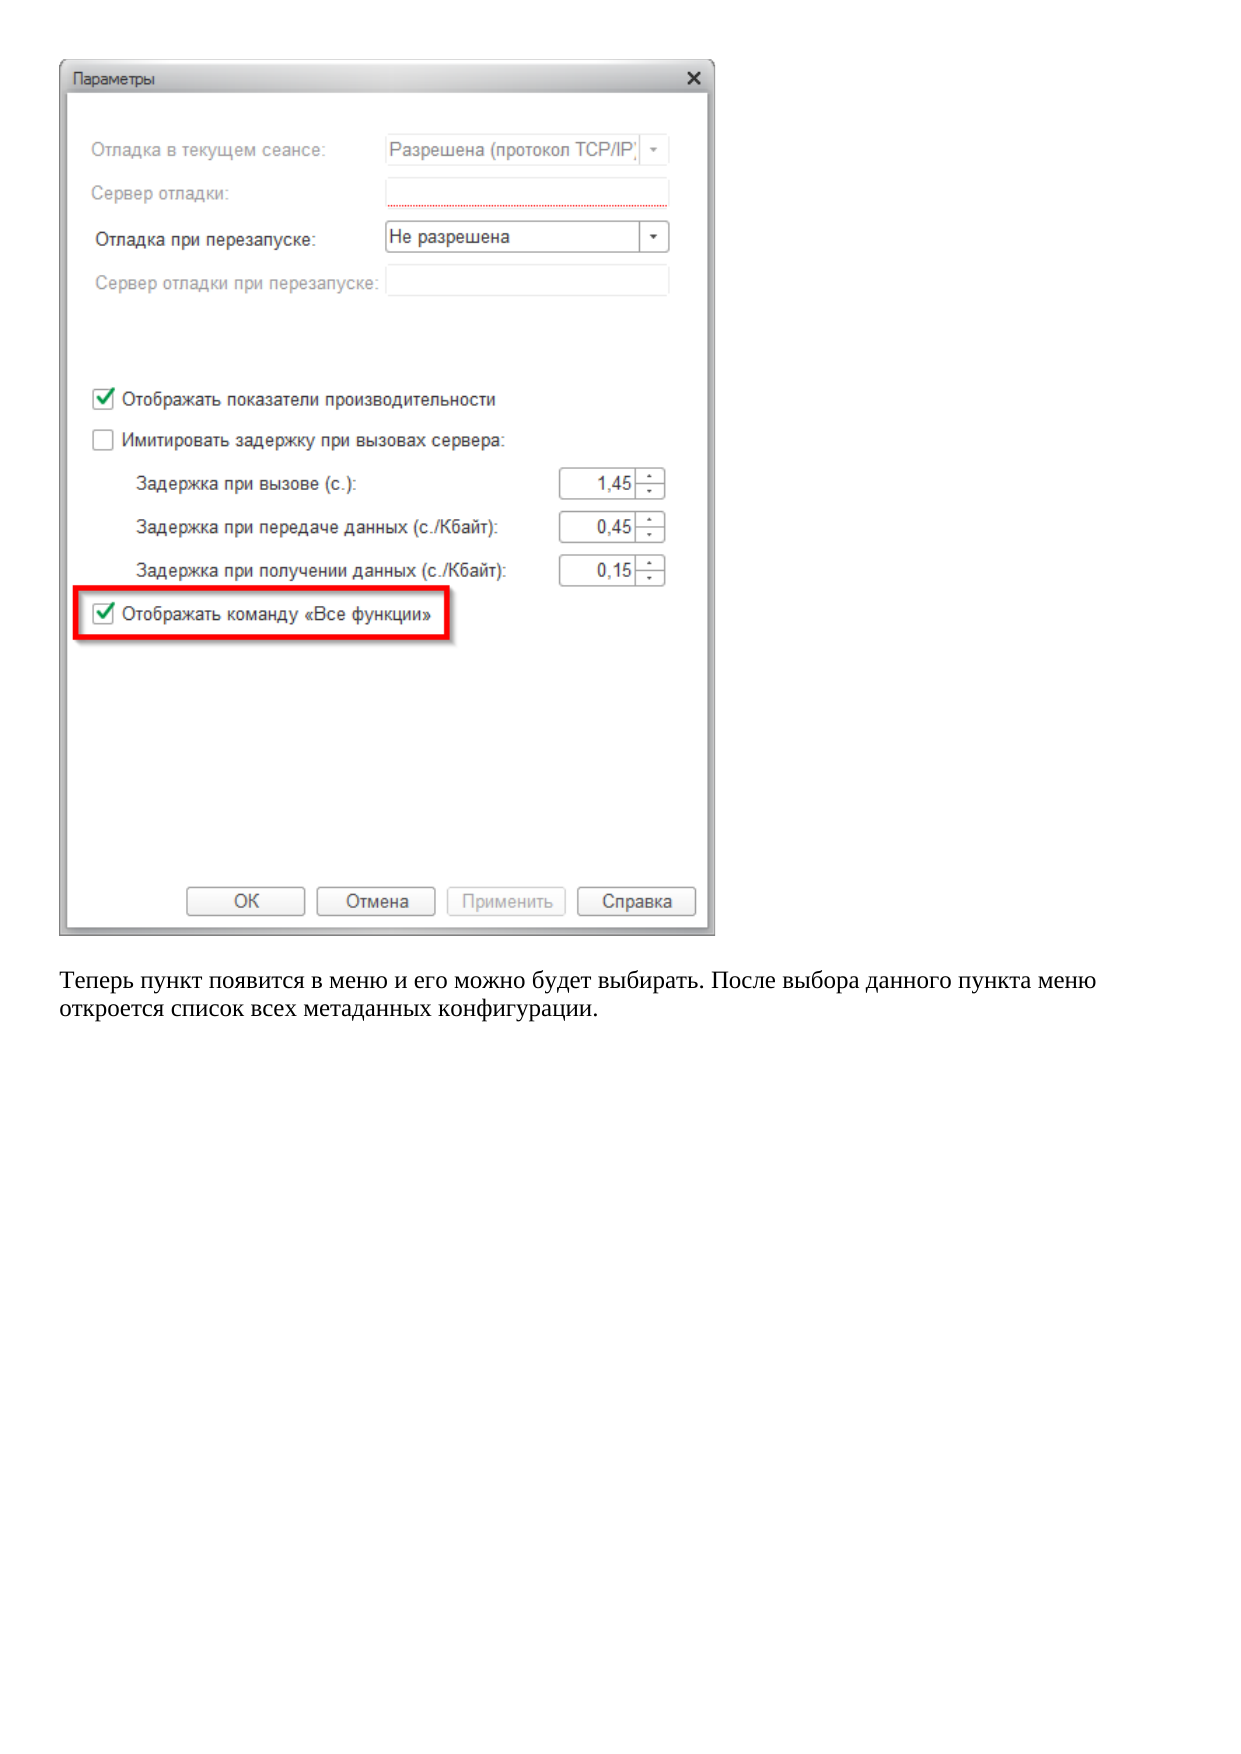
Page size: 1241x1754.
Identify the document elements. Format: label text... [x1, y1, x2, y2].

picture [59, 59, 716, 936]
text Теперь пункт появится в меню и его можно будет выбирать. После выбора данного пункта меню откроется список всех метаданных конфигурации. [59, 965, 1181, 1022]
